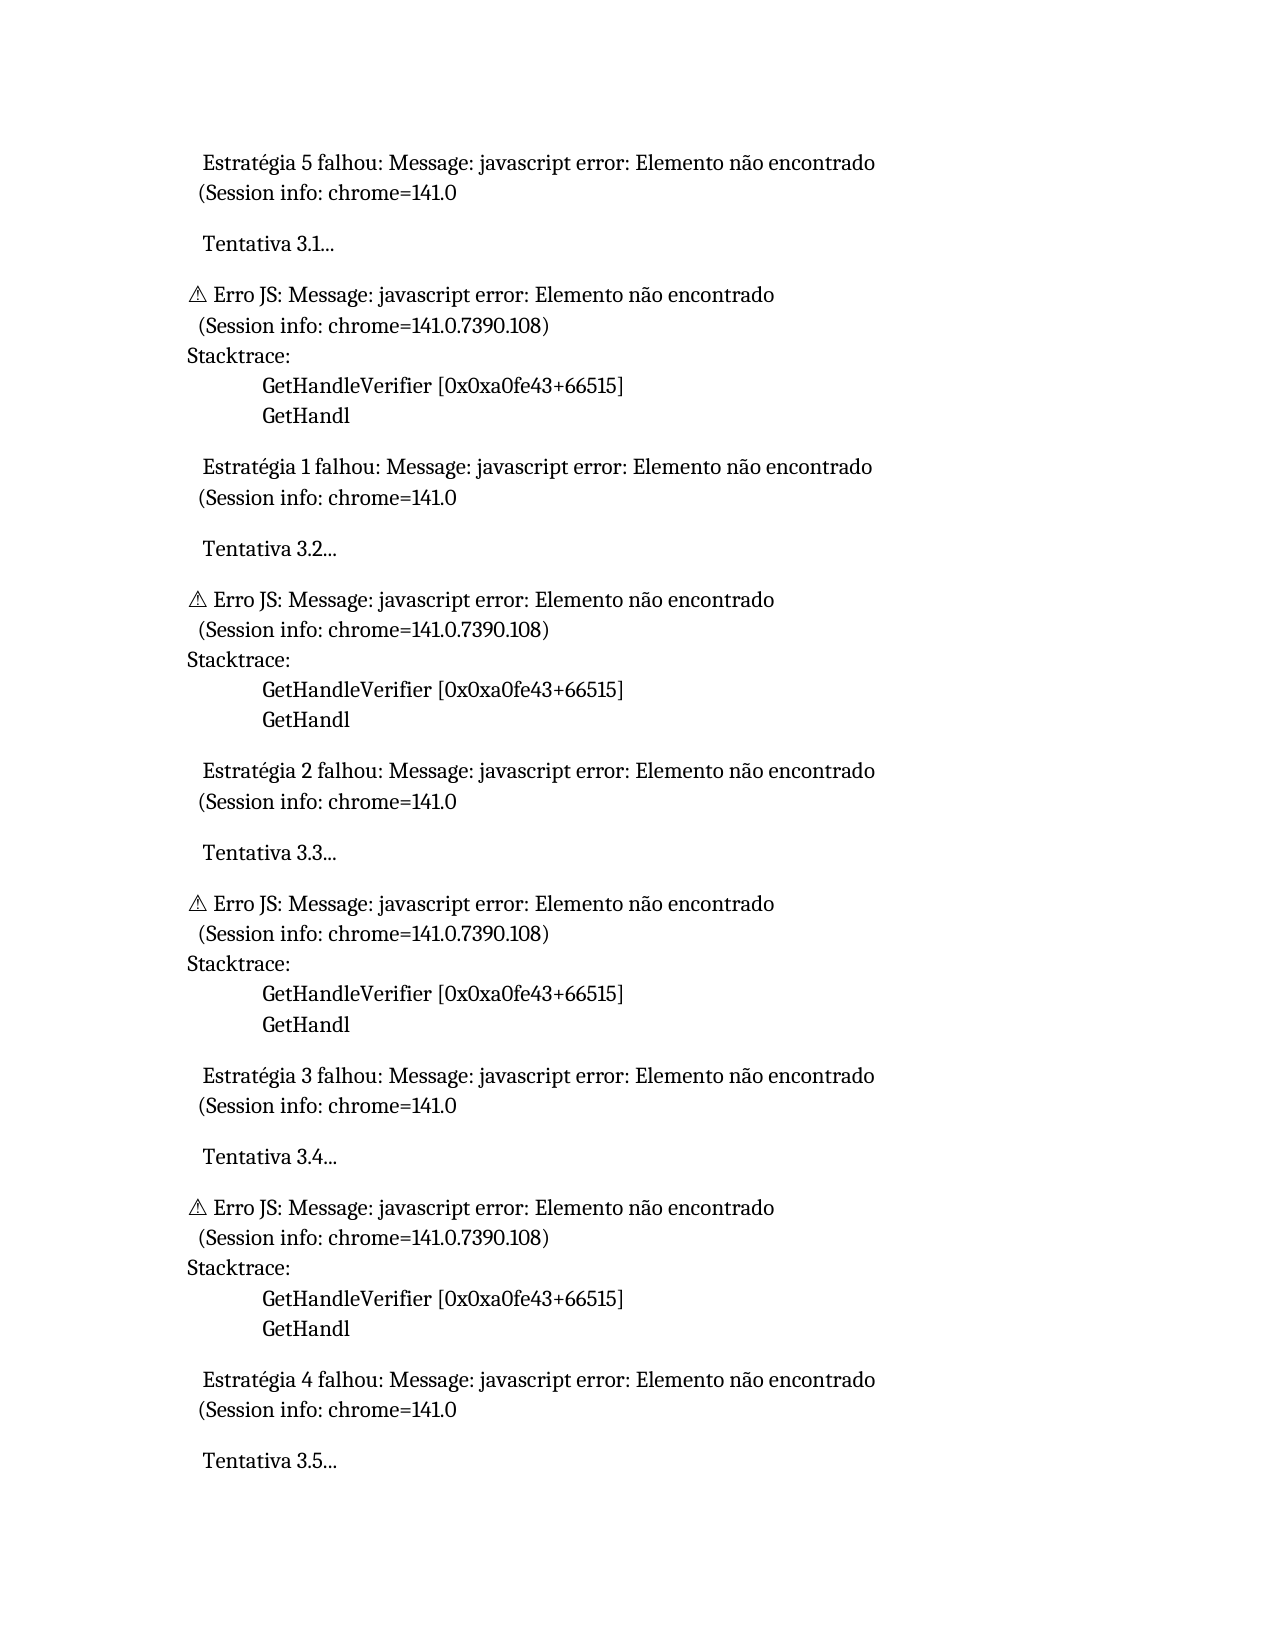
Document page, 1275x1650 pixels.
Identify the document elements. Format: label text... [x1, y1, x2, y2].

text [187, 1195, 1087, 1342]
text Estratégia 2 falhou: Message: javascript error: Elemento não encontrado (Session info: chrome=141.0 [187, 758, 1087, 815]
text Tentativa 3.4... [187, 1144, 1087, 1170]
text Tentativa 3.2... [187, 535, 1087, 562]
text Estratégia 1 falhou: Message: javascript error: Elemento não encontrado (Session info: chrome=141.0 [187, 454, 1087, 511]
text Estratégia 5 falhou: Message: javascript error: Elemento não encontrado (Session info: chrome=141.0 [187, 150, 1087, 207]
text Tentativa 3.5... [187, 1448, 1087, 1474]
text Tentativa 3.3... [187, 839, 1087, 866]
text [187, 282, 1087, 429]
text Estratégia 4 falhou: Message: javascript error: Elemento não encontrado (Session info: chrome=141.0 [187, 1367, 1087, 1423]
text Estratégia 3 falhou: Message: javascript error: Elemento não encontrado (Session info: chrome=141.0 [187, 1062, 1087, 1119]
text Tentativa 3.1... [187, 231, 1087, 258]
